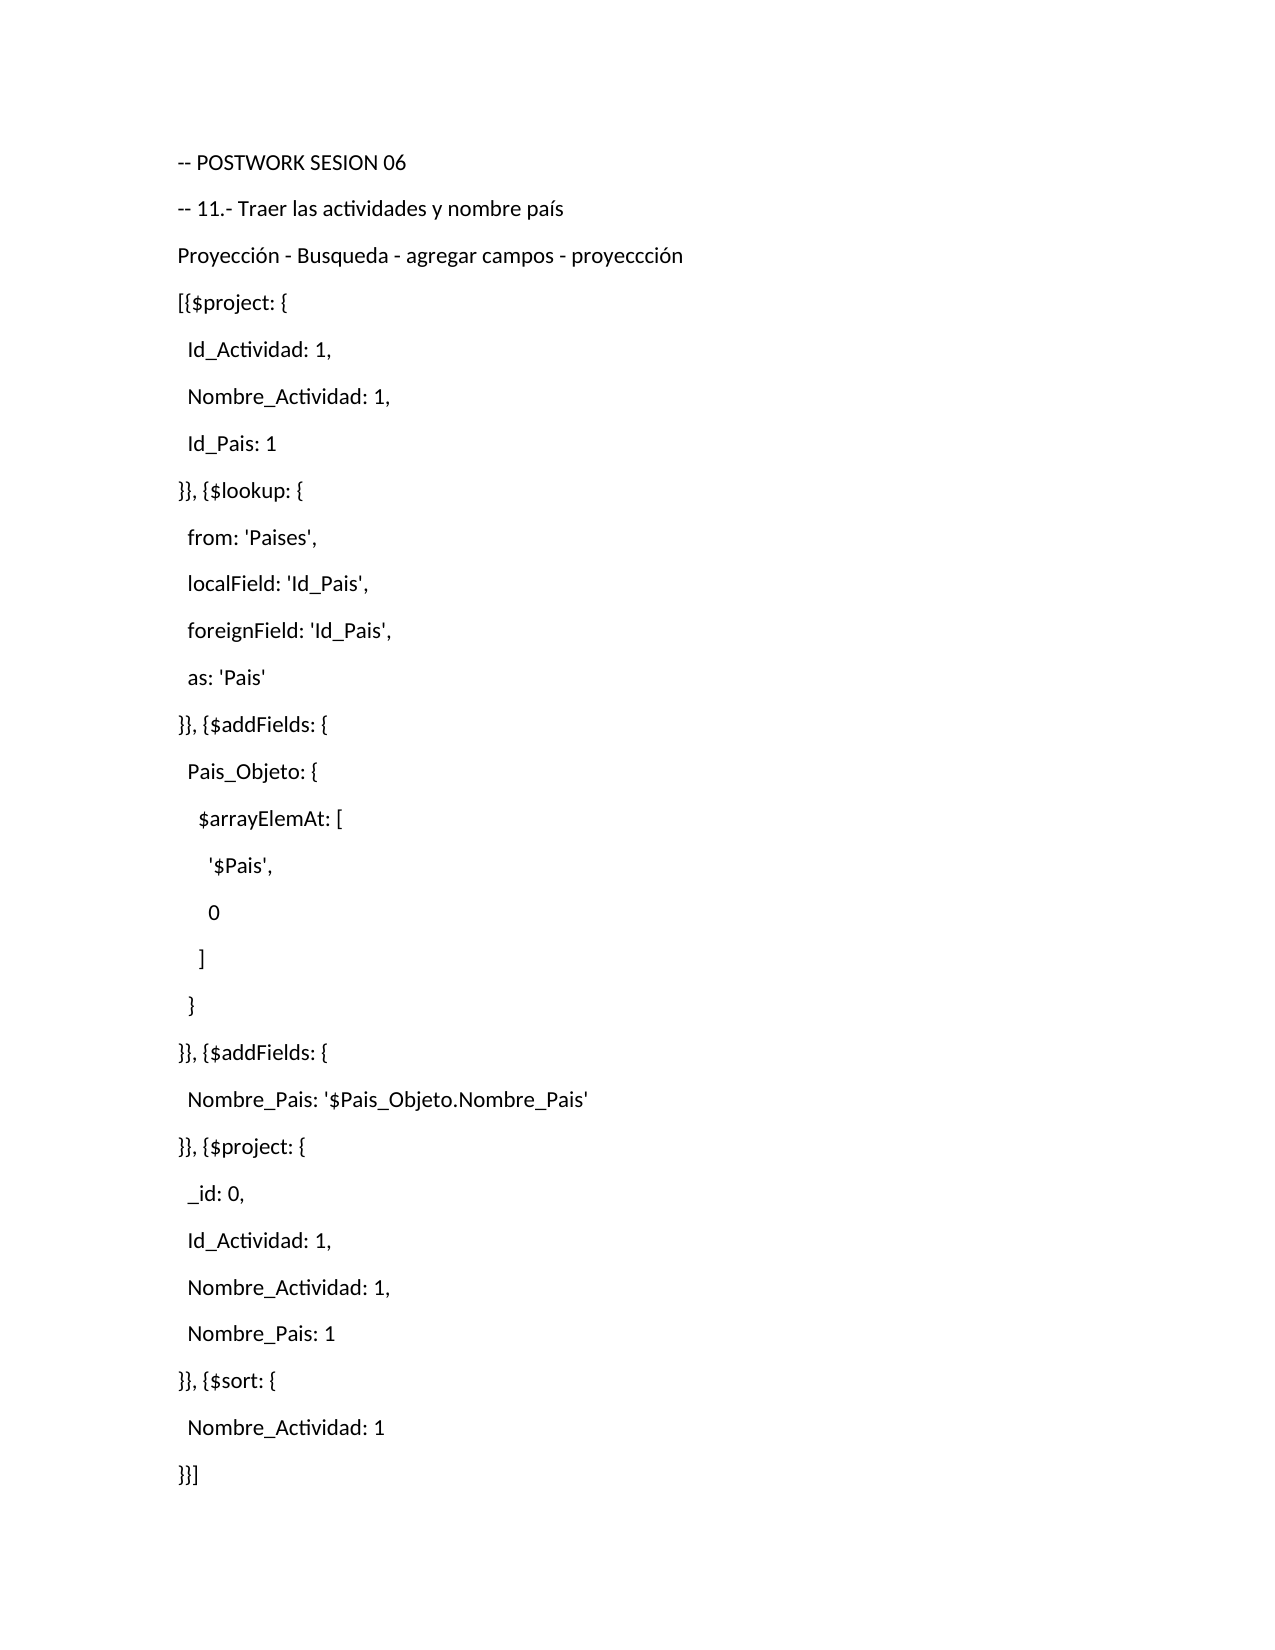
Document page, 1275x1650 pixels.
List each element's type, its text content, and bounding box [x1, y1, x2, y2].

text } [177, 991, 1098, 1019]
text Nombre_Pais: 1 [177, 1319, 1098, 1347]
text Nombre_Actividad: 1, [177, 382, 1098, 410]
text '$Pais', [177, 851, 1098, 879]
text Nombre_Pais: '$Pais_Objeto.Nombre_Pais' [177, 1085, 1098, 1113]
text -- 11.- Traer las actividades y nombre país [177, 194, 1098, 222]
text [{$project: { [177, 288, 1098, 316]
text 0 [177, 898, 1098, 926]
text }}, {$project: { [177, 1132, 1098, 1160]
text Nombre_Actividad: 1 [177, 1413, 1098, 1441]
text as: 'Pais' [177, 663, 1098, 691]
text }}, {$lookup: { [177, 476, 1098, 504]
text }}, {$addFields: { [177, 1038, 1098, 1066]
text -- POSTWORK SESION 06 [177, 148, 1098, 176]
text $arrayElemAt: [ [177, 804, 1098, 832]
text Nombre_Actividad: 1, [177, 1273, 1098, 1301]
text Pais_Objeto: { [177, 757, 1098, 785]
text }}] [177, 1460, 1098, 1488]
text _id: 0, [177, 1179, 1098, 1207]
text localField: 'Id_Pais', [177, 569, 1098, 597]
text Id_Actividad: 1, [177, 1226, 1098, 1254]
text Id_Pais: 1 [177, 429, 1098, 457]
text foreignField: 'Id_Pais', [177, 616, 1098, 644]
text from: 'Paises', [177, 523, 1098, 551]
text }}, {$sort: { [177, 1366, 1098, 1394]
text Proyección - Busqueda - agregar campos - proyeccción [177, 241, 1098, 269]
text }}, {$addFields: { [177, 710, 1098, 738]
text ] [177, 944, 1098, 972]
text Id_Actividad: 1, [177, 335, 1098, 363]
